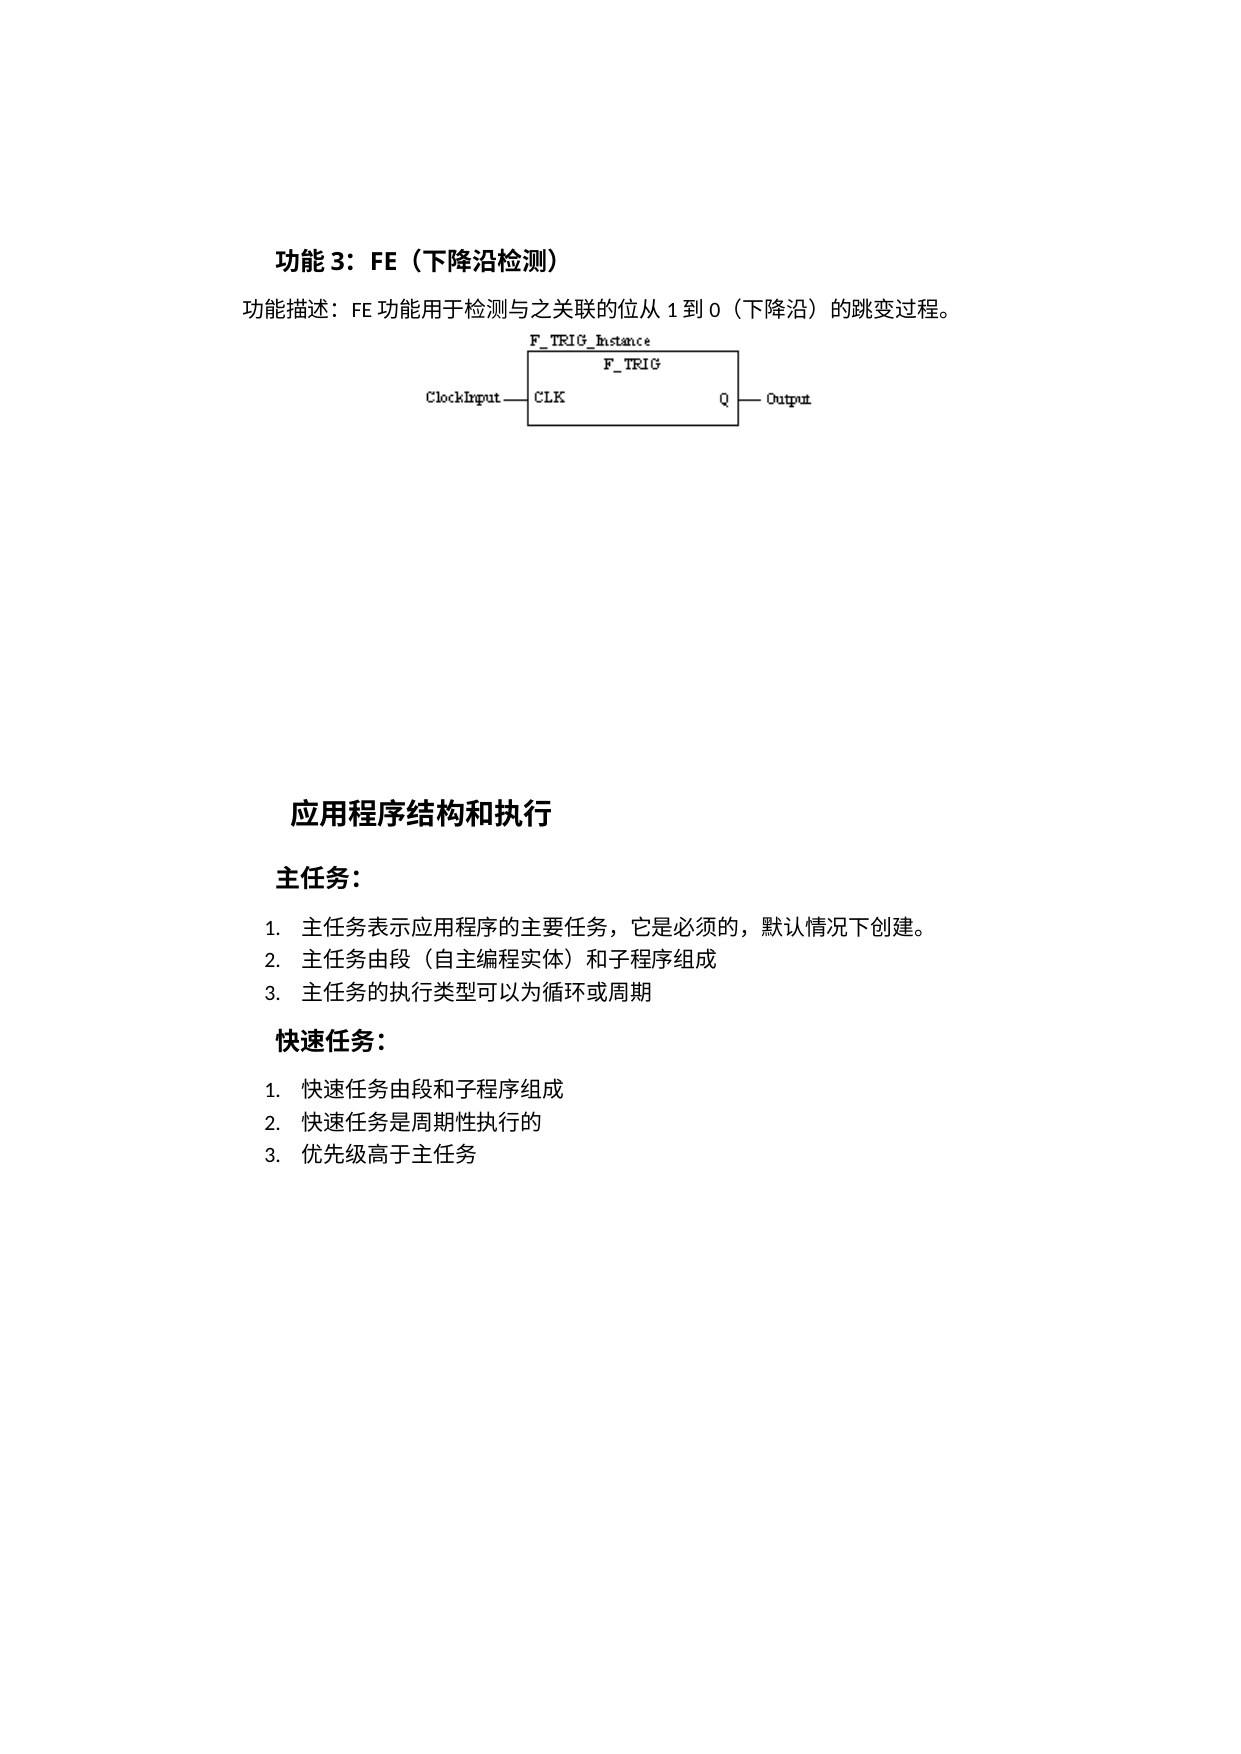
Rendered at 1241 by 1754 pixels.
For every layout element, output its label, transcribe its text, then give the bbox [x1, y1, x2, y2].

list 主任务表示应用程序的主要任务，它是必须的，默认情况下创建。 [264, 909, 1053, 942]
text 功能3：FE（下降沿检测） [187, 227, 1053, 292]
text 应用程序结构和执行 [187, 779, 1053, 844]
list 快速任务由段和子程序组成 [264, 1072, 1053, 1104]
picture [417, 324, 824, 458]
text 快速任务： [187, 1007, 1053, 1072]
list 快速任务是周期性执行的 [264, 1104, 1053, 1137]
list 主任务的执行类型可以为循环或周期 [264, 974, 1053, 1007]
list 优先级高于主任务 [264, 1137, 1053, 1169]
text 主任务： [187, 844, 1053, 909]
list 主任务由段（自主编程实体）和子程序组成 [264, 942, 1053, 974]
text 功能描述：FE 功能用于检测与之关联的位从 1 到 0（下降沿）的跳变过程。 [187, 292, 1053, 324]
